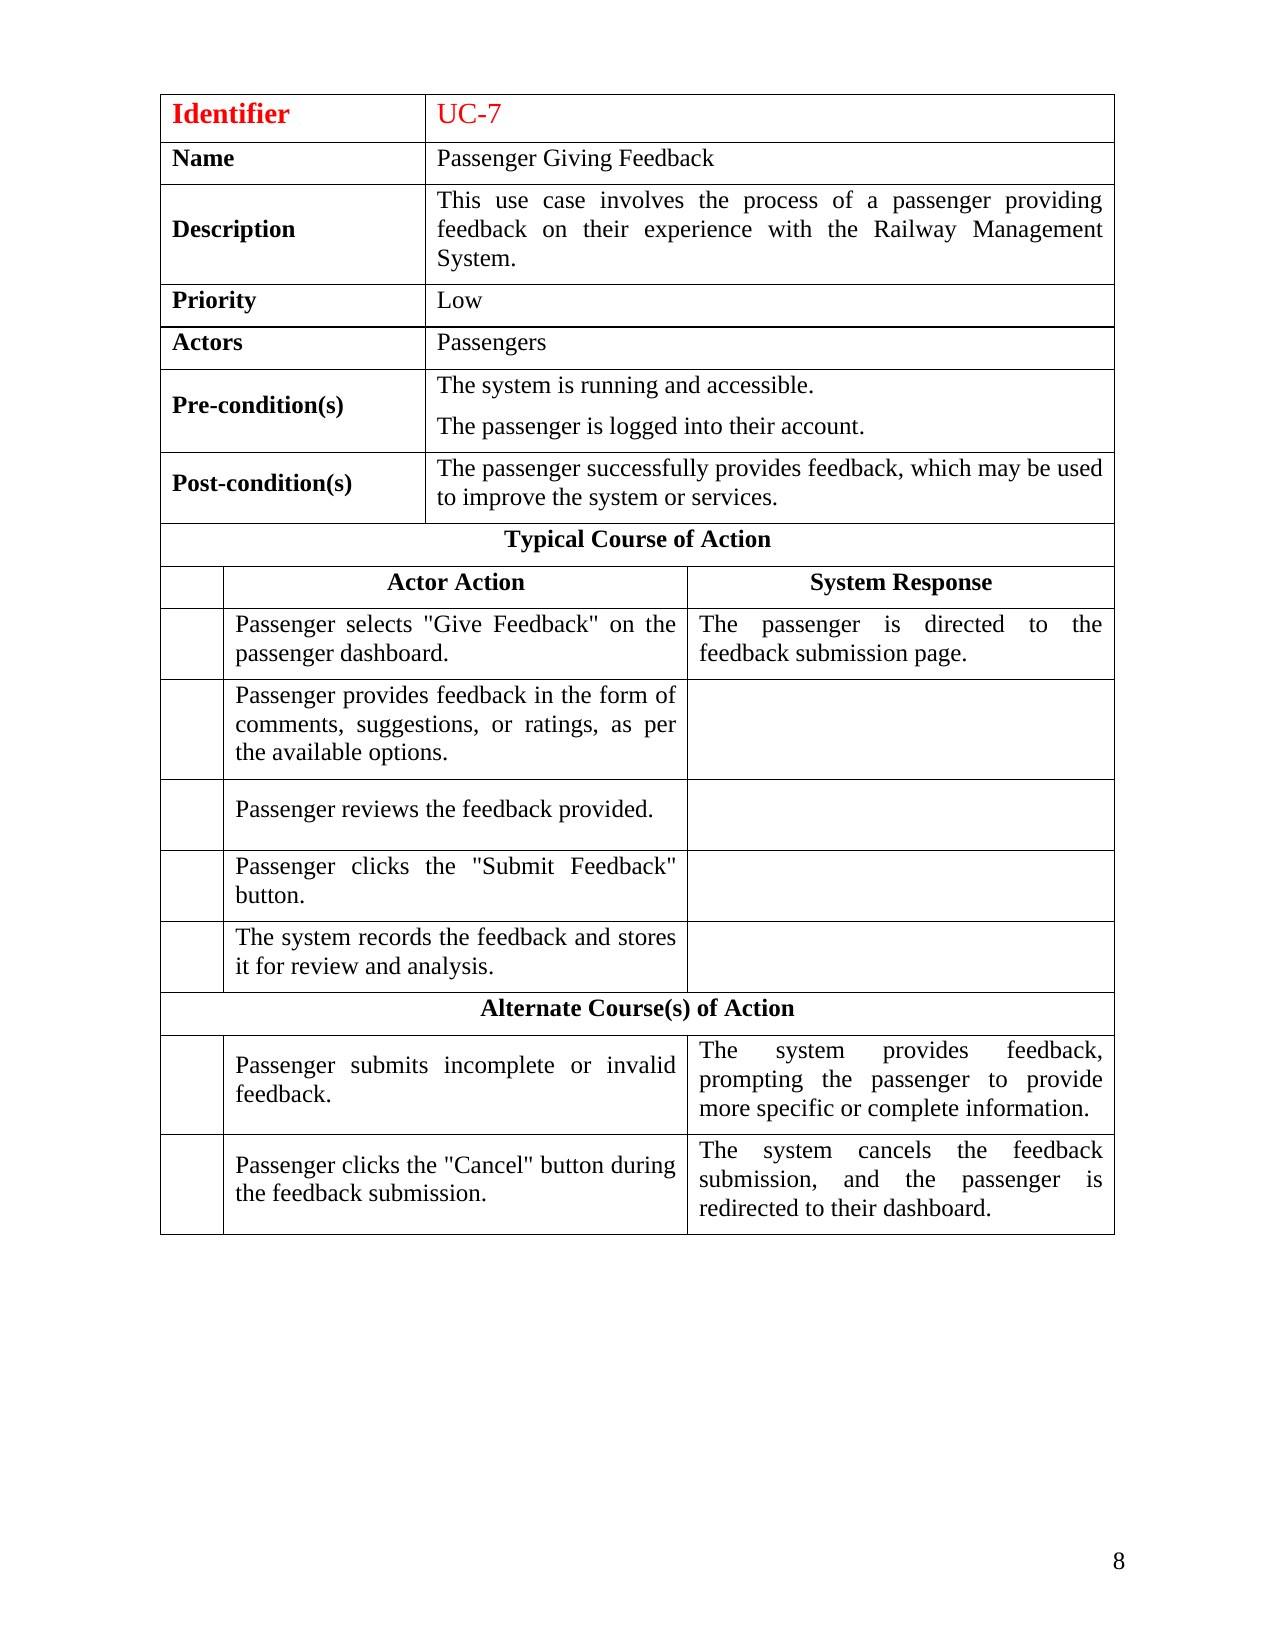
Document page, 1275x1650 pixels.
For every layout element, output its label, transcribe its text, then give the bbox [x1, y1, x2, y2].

table_cell Passenger reviews the feedback provided. [224, 780, 687, 850]
table_cell The system is running and accessible. The passenger is logged into their account. [426, 370, 1114, 452]
table_cell Alternate Course(s) of Action [161, 993, 1114, 1034]
table_cell Passenger Giving Feedback [426, 143, 1114, 184]
table_cell System Response [688, 567, 1114, 608]
table_cell Passenger selects "Give Feedback" on the passenger dashboard. [224, 609, 687, 679]
table_cell The passenger successfully provides feedback, which may be used to improve the system or services. [426, 453, 1114, 523]
table_cell Post-condition(s) [161, 453, 425, 523]
table_cell [688, 922, 1114, 992]
table_cell [161, 851, 223, 921]
table_cell The system provides feedback, prompting the passenger to provide more specific or complete information. [688, 1036, 1114, 1134]
table_cell Low [426, 285, 1114, 326]
table_header Identifier [161, 95, 425, 142]
table_cell [161, 1135, 223, 1234]
table_cell This use case involves the process of a passenger providing feedback on their experience with the Railway Management System. [426, 185, 1114, 284]
table_cell [688, 680, 1114, 779]
table_cell Pre-condition(s) [161, 370, 425, 452]
table_cell Passenger submits incomplete or invalid feedback. [224, 1036, 687, 1134]
table_cell Passenger clicks the "Submit Feedback" button. [224, 851, 687, 921]
table_cell Passenger clicks the "Cancel" button during the feedback submission. [224, 1135, 687, 1234]
table_cell Passenger provides feedback in the form of comments, suggestions, or ratings, as per the available options. [224, 680, 687, 779]
table_cell [161, 680, 223, 779]
table_cell [161, 1036, 223, 1134]
table_cell Typical Course of Action [161, 524, 1114, 566]
table_cell Actor Action [224, 567, 687, 608]
table_cell Description [161, 185, 425, 284]
table_cell [688, 851, 1114, 921]
table_cell [161, 567, 223, 608]
table_header UC-7 [426, 95, 1114, 142]
table_cell [688, 780, 1114, 850]
table_cell The passenger is directed to the feedback submission page. [688, 609, 1114, 679]
table_cell The system cancels the feedback submission, and the passenger is redirected to their dashboard. [688, 1135, 1114, 1234]
table_cell Passengers [426, 328, 1114, 369]
table_cell The system records the feedback and stores it for review and analysis. [224, 922, 687, 992]
table_cell [161, 780, 223, 850]
table_cell Priority [161, 285, 425, 326]
table_cell [161, 922, 223, 992]
table_cell Name [161, 143, 425, 184]
table_cell Actors [161, 328, 425, 369]
table_cell [161, 609, 223, 679]
